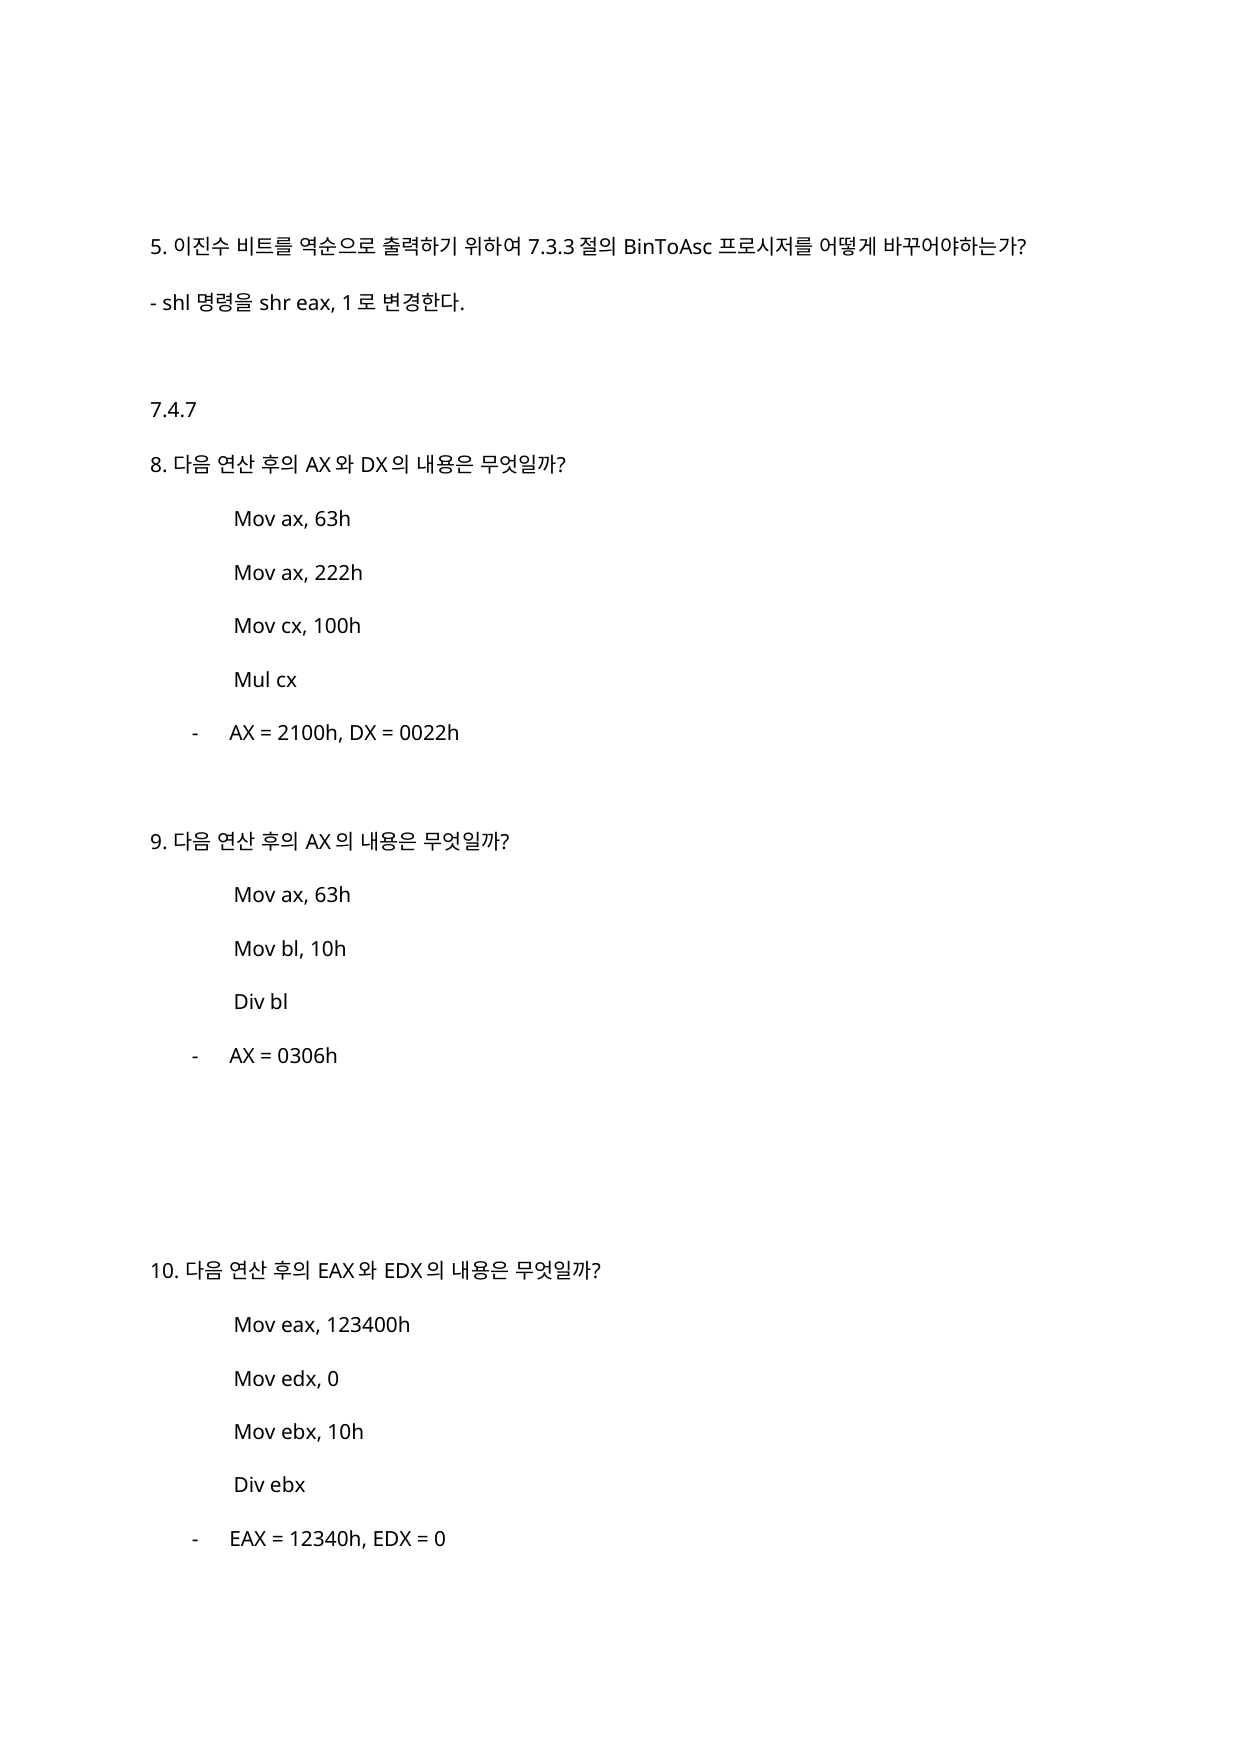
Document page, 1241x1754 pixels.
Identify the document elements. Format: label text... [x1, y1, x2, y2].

text Mov edx, 0 [150, 1364, 1090, 1392]
text Mov bl, 10h [150, 934, 1090, 962]
text Mov ax, 63h [150, 504, 1090, 533]
text 9. 다음 연산 후의 AX의 내용은 무엇일까? [150, 825, 1090, 855]
text Mov ax, 63h [150, 881, 1090, 909]
text Mov ebx, 10h [150, 1417, 1090, 1446]
text 10. 다음 연산 후의 EAX와 EDX의 내용은 무엇일까? [150, 1255, 1090, 1285]
text Mul cx [150, 665, 1090, 693]
text Mov ax, 222h [150, 558, 1090, 586]
text 7.4.7 [150, 395, 1090, 424]
list AX = 2100h, DX = 0022h [192, 718, 1090, 747]
text Mov eax, 123400h [150, 1310, 1090, 1339]
list EAX = 12340h, EDX = 0 [192, 1524, 1090, 1552]
text 8. 다음 연산 후의 AX와 DX의 내용은 무엇일까? [150, 449, 1090, 479]
text Div bl [150, 987, 1090, 1016]
text - shl 명령을 shr eax, 1로 변경한다. [150, 286, 1090, 317]
text Mov cx, 100h [150, 611, 1090, 640]
text 5. 이진수 비트를 역순으로 출력하기 위하여 7.3.3절의 BinToAsc 프로시저를 어떻게 바꾸어야하는가? [150, 231, 1090, 261]
text Div ebx [150, 1471, 1090, 1499]
list AX = 0306h [192, 1041, 1090, 1069]
